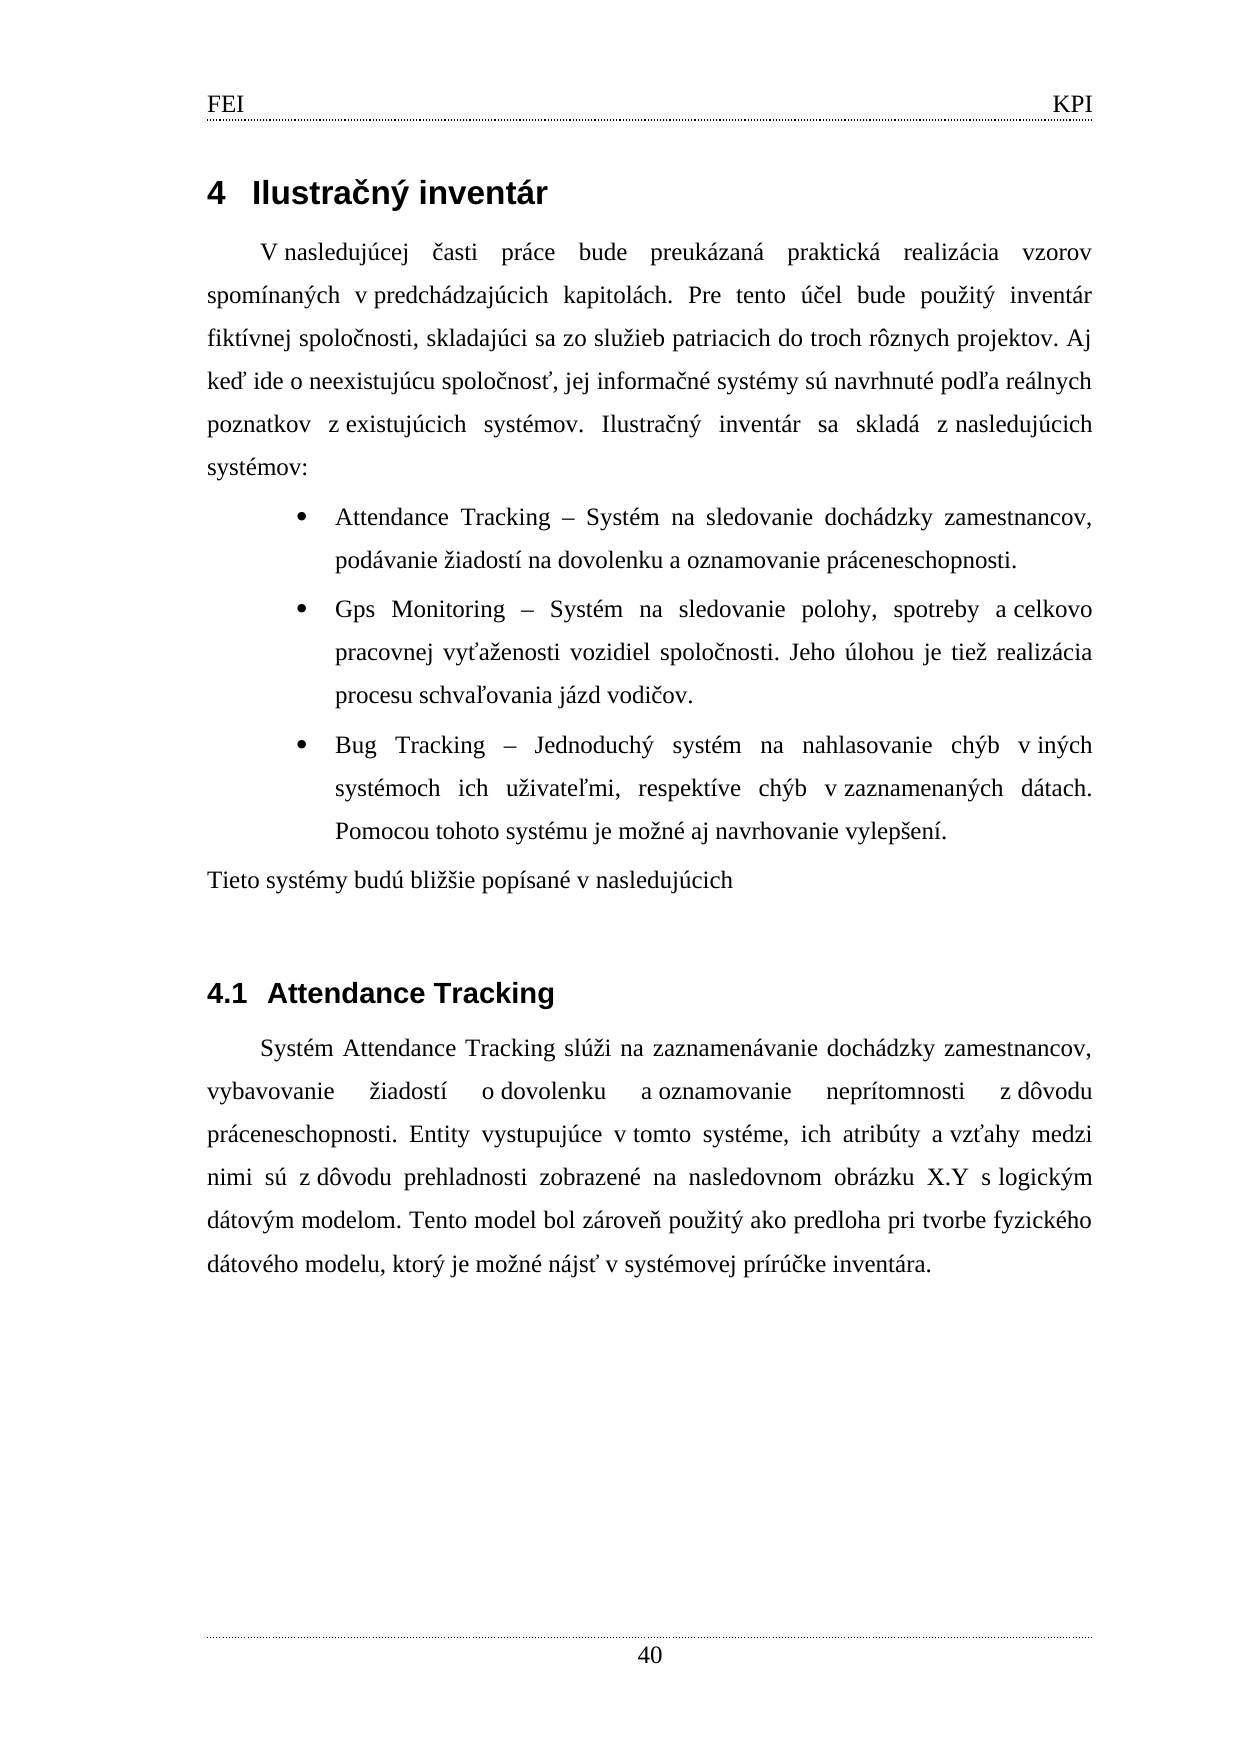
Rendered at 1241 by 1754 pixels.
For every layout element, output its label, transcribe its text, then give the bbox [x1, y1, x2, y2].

text V nasledujúcej časti práce bude preukázaná praktická realizácia vzorov spomínaných v predchádzajúcich kapitolách. Pre tento účel bude použitý inventár fiktívnej spoločnosti, skladajúci sa zo služieb patriacich do troch rôznych projektov. Aj keď ide o neexistujúcu spoločnosť, jej informačné systémy sú navrhnuté podľa reálnych poznatkov z existujúcich systémov. Ilustračný inventár sa skladá z nasledujúcich systémov: [207, 237, 1092, 481]
list Attendance Tracking – Systém na sledovanie dochádzky zamestnancov, podávanie žiadostí na dovolenku a oznamovanie práceneschopnosti. [297, 502, 1092, 573]
text Systém Attendance Tracking slúži na zaznamenávanie dochádzky zamestnancov, vybavovanie žiadostí o dovolenku a oznamovanie neprítomnosti z dôvodu práceneschopnosti. Entity vystupujúce v tomto systéme, ich atribúty a vzťahy medzi nimi sú z dôvodu prehladnosti zobrazené na nasledovnom obrázku X.Y s logickým dátovým modelom. Tento model bol zároveň použitý ako predloha pri tvorbe fyzického dátového modelu, ktorý je možné nájsť v systémovej prírúčke inventára. [207, 1033, 1092, 1277]
text Attendance Tracking [207, 977, 1092, 1010]
text Tieto systémy budú bližšie popísané v nasledujúcich [207, 865, 1092, 894]
text Ilustračný inventár [207, 173, 1092, 211]
list Gps Monitoring – Systém na sledovanie polohy, spotreby a celkovo pracovnej vyťaženosti vozidiel spoločnosti. Jeho úlohou je tiež realizácia procesu schvaľovania jázd vodičov. [297, 594, 1092, 709]
list Bug Tracking – Jednoduchý systém na nahlasovanie chýb v iných systémoch ich uživateľmi, respektíve chýb v zaznamenaných dátach. Pomocou tohoto systému je možné aj navrhovanie vylepšení. [297, 730, 1092, 845]
